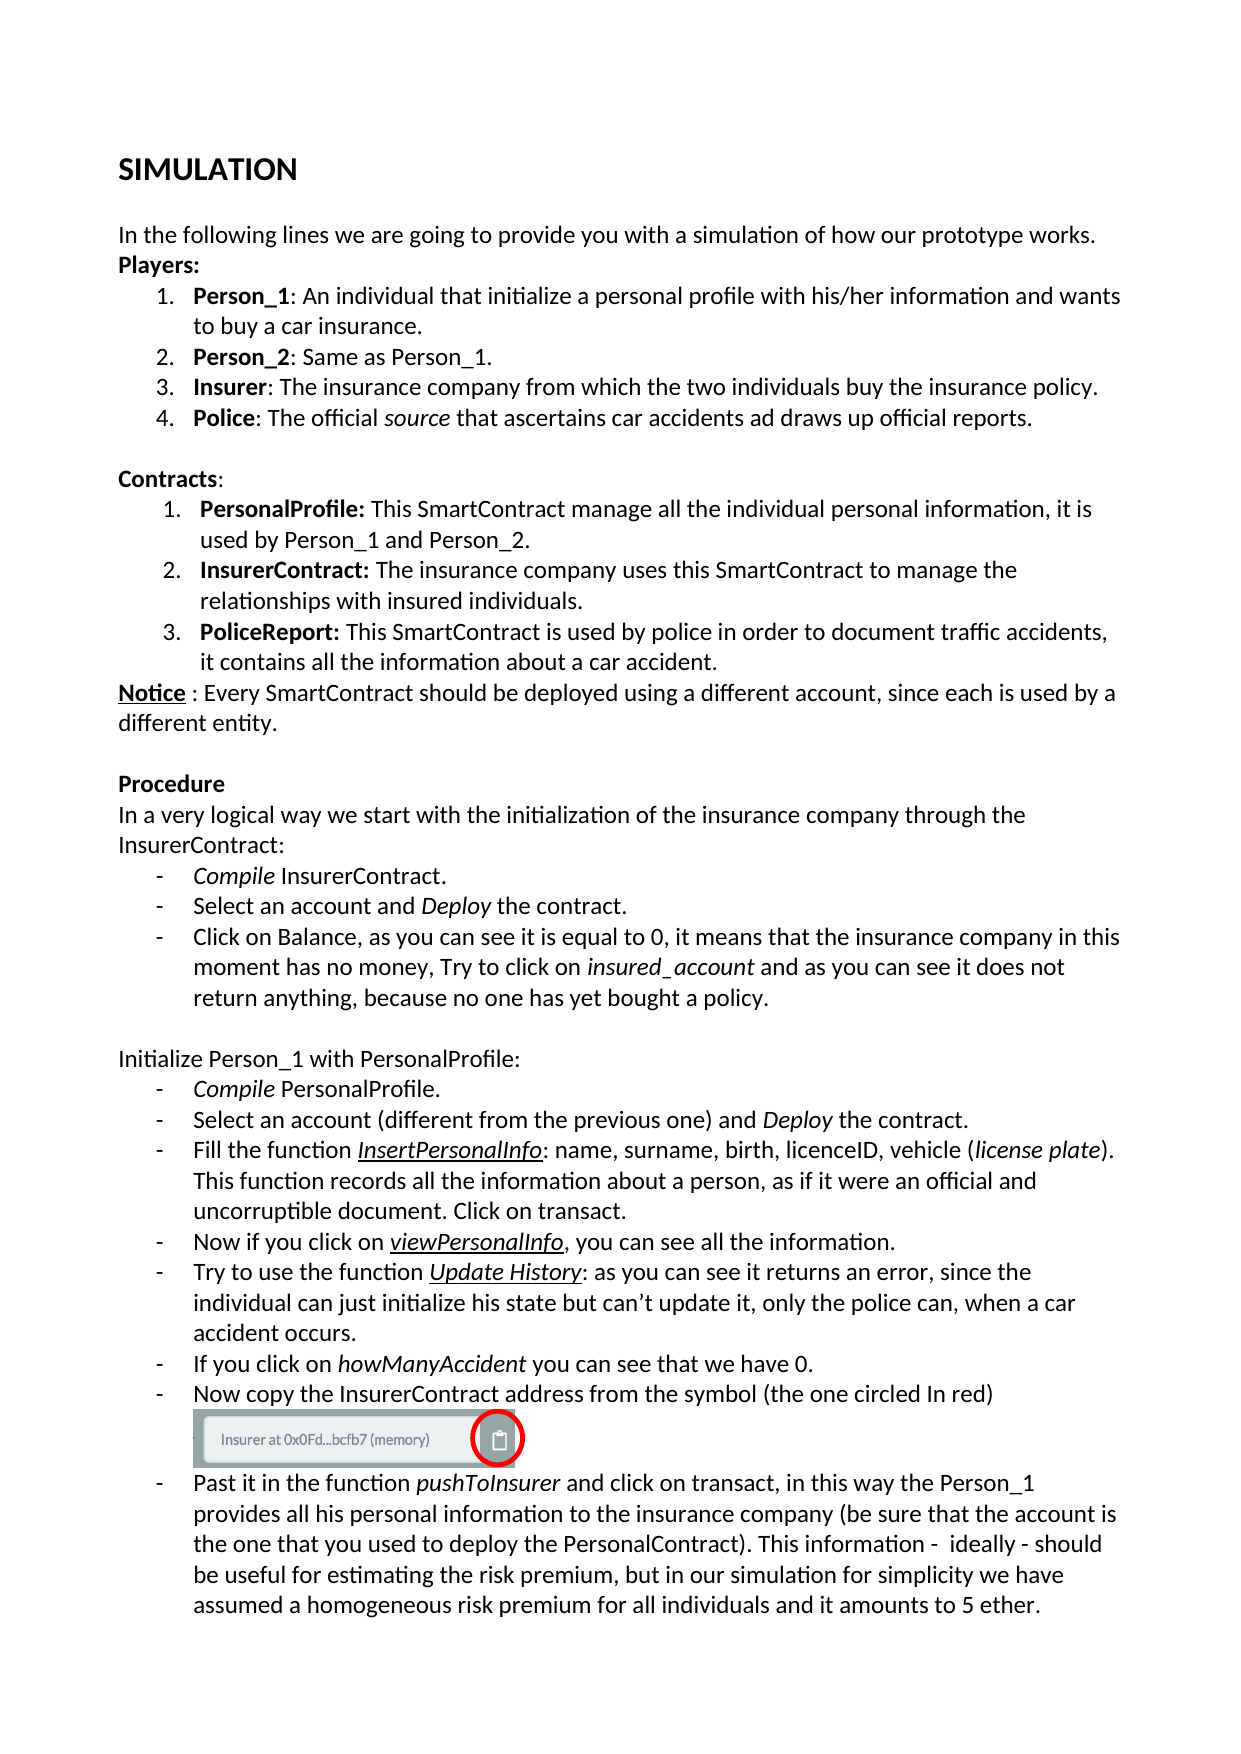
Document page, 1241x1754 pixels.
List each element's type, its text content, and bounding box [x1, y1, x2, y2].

list Past it in the function pushToInsurer and click on transact, in this way the Person_1 provides all his personal information to the insurance company (be sure that the account is the one that you used to deploy the PersonalContract). This information - ideally - should be useful for estimating the risk premium, but in our simulation for simplicity we have assumed a homogeneous risk premium for all individuals and it amounts to 5 ether. [156, 1468, 1122, 1620]
list Compile InsurerContract. [156, 860, 1122, 890]
list Try to use the function Update History: as you can see it returns an error, since the individual can just initialize his state but can’t update it, only the police can, when a car accident occurs. [156, 1257, 1122, 1348]
list Select an account (different from the previous one) and Deploy the contract. [156, 1104, 1122, 1134]
list Insurer: The insurance company from which the two individuals buy the insurance policy. [156, 371, 1122, 402]
picture [476, 1414, 515, 1462]
text Contracts: [118, 463, 1122, 493]
list Click on Balance, as you can see it is equal to 0, it means that the insurance company in this moment has no money, Try to click on insured_account and as you can see it does not return anything, because no one has yet bought a policy. [156, 921, 1122, 1012]
picture [502, 1462, 515, 1468]
text In the following lines we are going to provide you with a simulation of how our prototype works. Players: [118, 219, 1122, 280]
list If you click on howManyAccident you can see that we have 0. [156, 1348, 1122, 1379]
list Person_1: An individual that initialize a personal profile with his/her information and wants to buy a car insurance. [156, 280, 1122, 341]
list Now copy the InsurerContract address from the symbol (the one circled In red) [156, 1379, 1122, 1468]
list Select an account and Deploy the contract. [156, 890, 1122, 921]
list Police: The official source that ascertains car accidents ad draws up official reports. [156, 402, 1122, 432]
list Now if you click on viewPersonalInfo, you can see all the information. [156, 1226, 1122, 1257]
list PoliceReport: This SmartContract is used by police in order to document traffic accidents, it contains all the information about a car accident. [162, 616, 1122, 677]
picture [193, 1409, 493, 1468]
list PersonalProfile: This SmartContract manage all the individual personal information, it is used by Person_1 and Person_2. [162, 493, 1122, 554]
text Initialize Person_1 with PersonalProfile: [118, 1043, 1122, 1073]
text Notice : Every SmartContract should be deployed using a different account, since each is used by a different entity. [118, 677, 1122, 738]
list Person_2: Same as Person_1. [156, 341, 1122, 371]
list Fill the function InsertPersonalInfo: name, surname, birth, licenceID, vehicle (license plate). This function records all the information about a person, as if it were an official and uncorruptible document. Click on transact. [156, 1134, 1122, 1226]
list Compile PersonalProfile. [156, 1073, 1122, 1104]
picture [506, 1409, 515, 1414]
text Procedure [118, 768, 1122, 799]
list InsurerContract: The insurance company uses this SmartContract to manage the relationships with insured individuals. [162, 554, 1122, 616]
text In a very logical way we start with the initialization of the insurance company through the InsurerContract: [118, 799, 1122, 860]
text SIMULATION [118, 148, 1122, 188]
